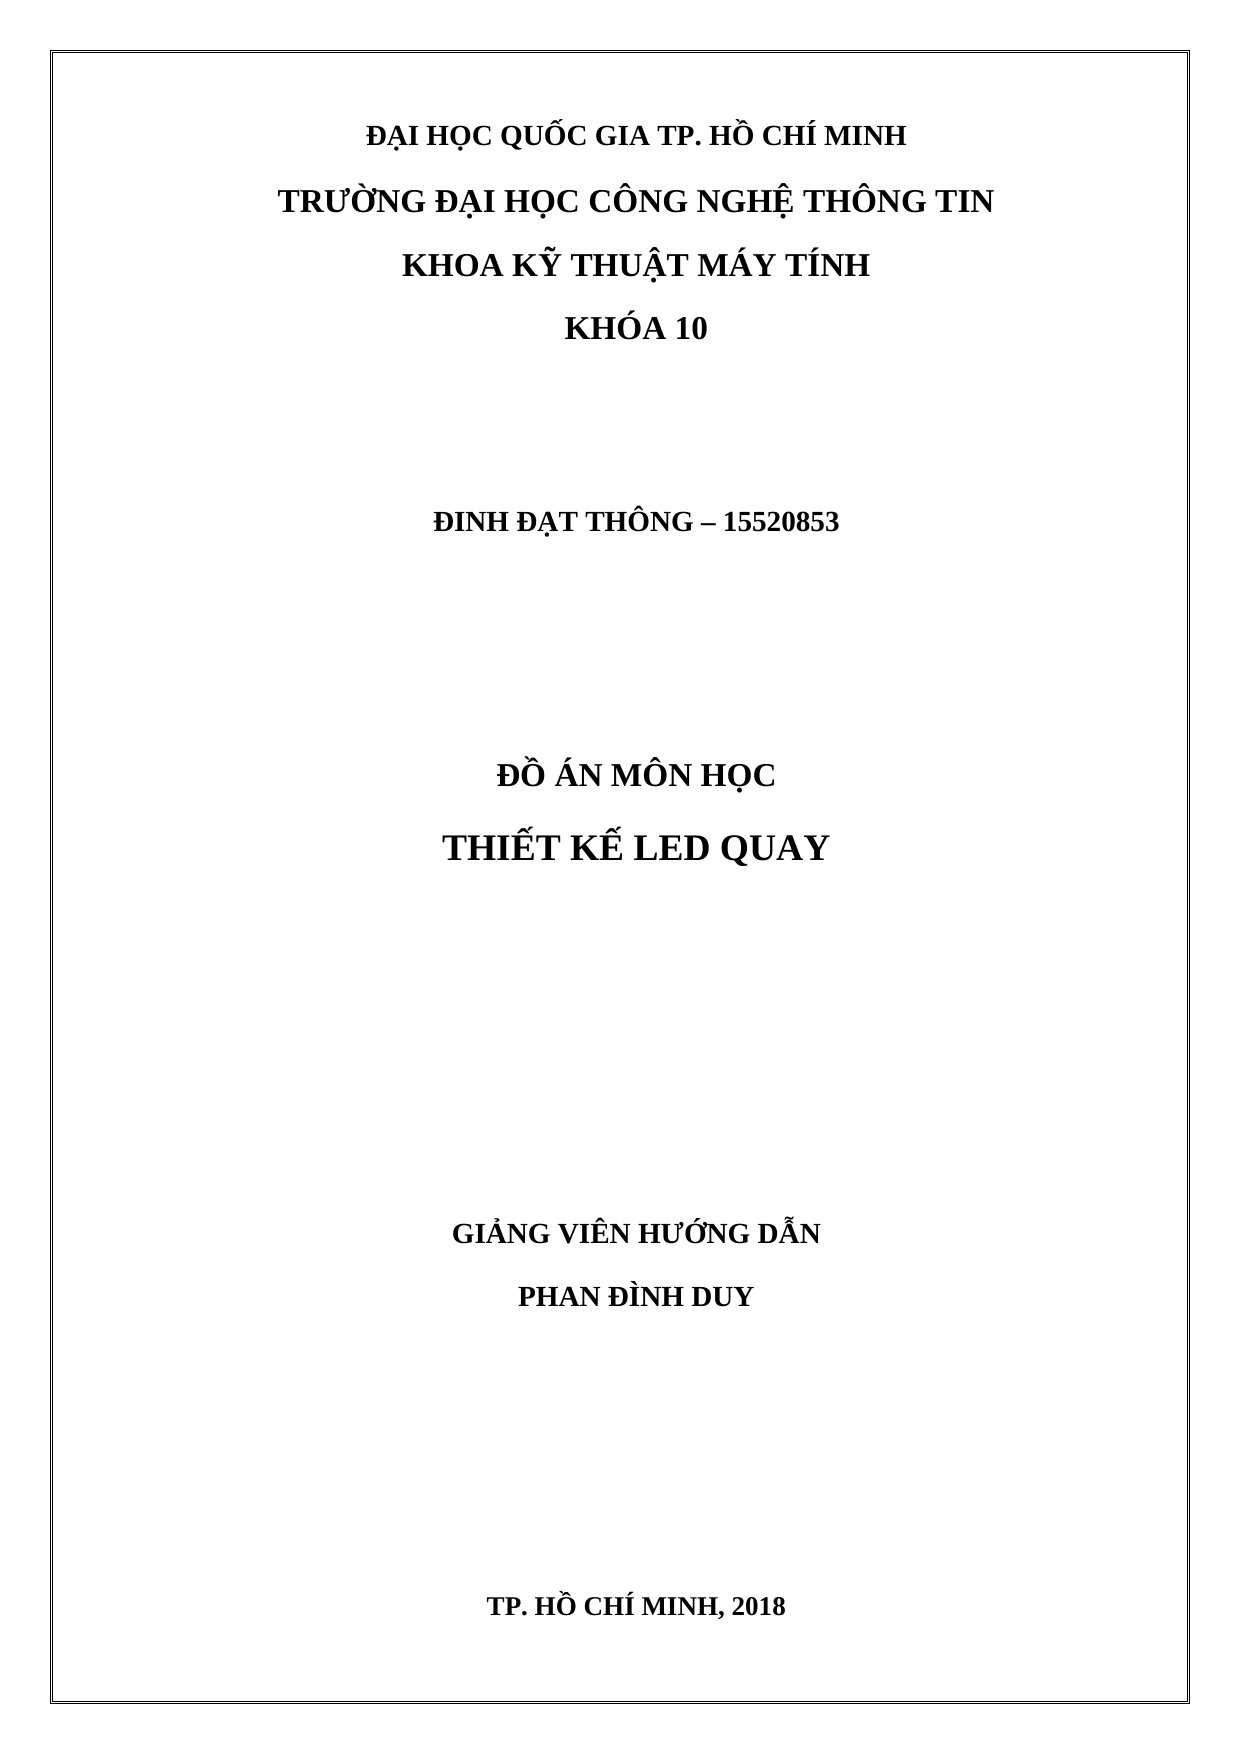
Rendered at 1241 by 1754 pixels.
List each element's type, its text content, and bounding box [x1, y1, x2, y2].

text THIẾT KẾ LED QUAY [150, 825, 1122, 868]
text GIẢNG VIÊN HƯỚNG DẪN [150, 1217, 1122, 1250]
text PHAN ĐÌNH DUY [150, 1279, 1122, 1313]
text KHÓA 10 [150, 308, 1122, 347]
text KHOA KỸ THUẬT MÁY TÍNH [150, 245, 1122, 283]
text TP. HỒ CHÍ MINH, 2018 [150, 1590, 1122, 1621]
text TRƯỜNG ĐẠI HỌC CÔNG NGHỆ THÔNG TIN [150, 181, 1122, 219]
text ĐẠI HỌC QUỐC GIA TP. HỒ CHÍ MINH [150, 118, 1122, 152]
text ĐINH ĐẠT THÔNG – 15520853 [150, 504, 1122, 538]
text ĐỒ ÁN MÔN HỌC [150, 755, 1122, 794]
